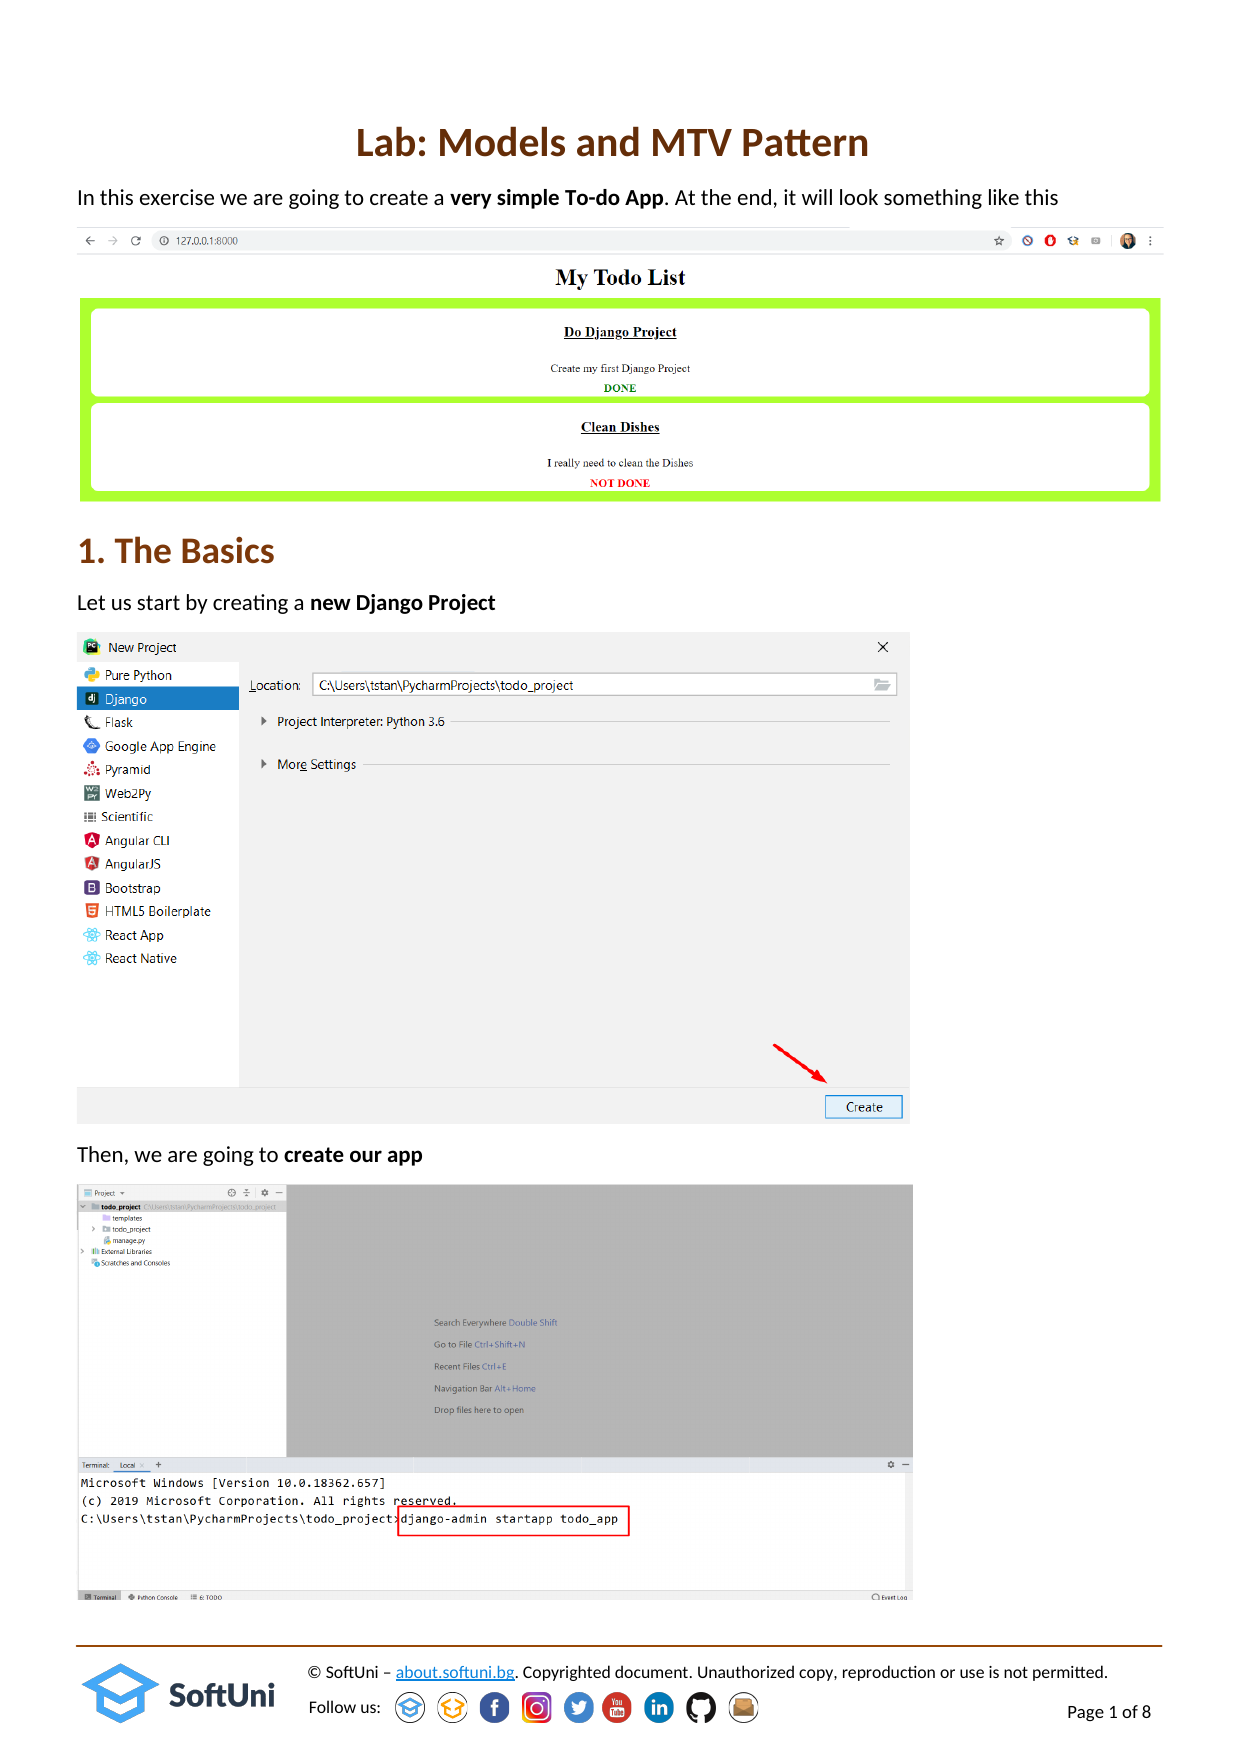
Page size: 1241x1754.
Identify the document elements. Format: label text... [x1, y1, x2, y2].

picture [658, 1705, 667, 1714]
picture [479, 1692, 510, 1723]
picture [644, 1714, 653, 1723]
picture [522, 1692, 552, 1723]
text Let us start by creating a new Django Project [77, 588, 1163, 616]
picture [76, 1184, 913, 1600]
picture [665, 1692, 674, 1701]
picture [665, 1714, 674, 1723]
picture [686, 1692, 716, 1723]
subtitle Lab: Models and MTV Pattern [62, 116, 1163, 167]
picture [564, 1692, 594, 1723]
subtitle The Basics [77, 527, 1163, 573]
picture [602, 1692, 632, 1723]
picture [437, 1692, 468, 1723]
picture [644, 1692, 653, 1701]
text In this exercise we are going to create a very simple To-do App. At the end, it will look something like this [77, 183, 1163, 211]
picture [75, 1658, 281, 1729]
picture [728, 1692, 759, 1723]
picture [395, 1692, 425, 1723]
picture [76, 227, 1164, 502]
text Then, we are going to create our app [77, 1140, 1163, 1168]
picture [76, 632, 910, 1124]
